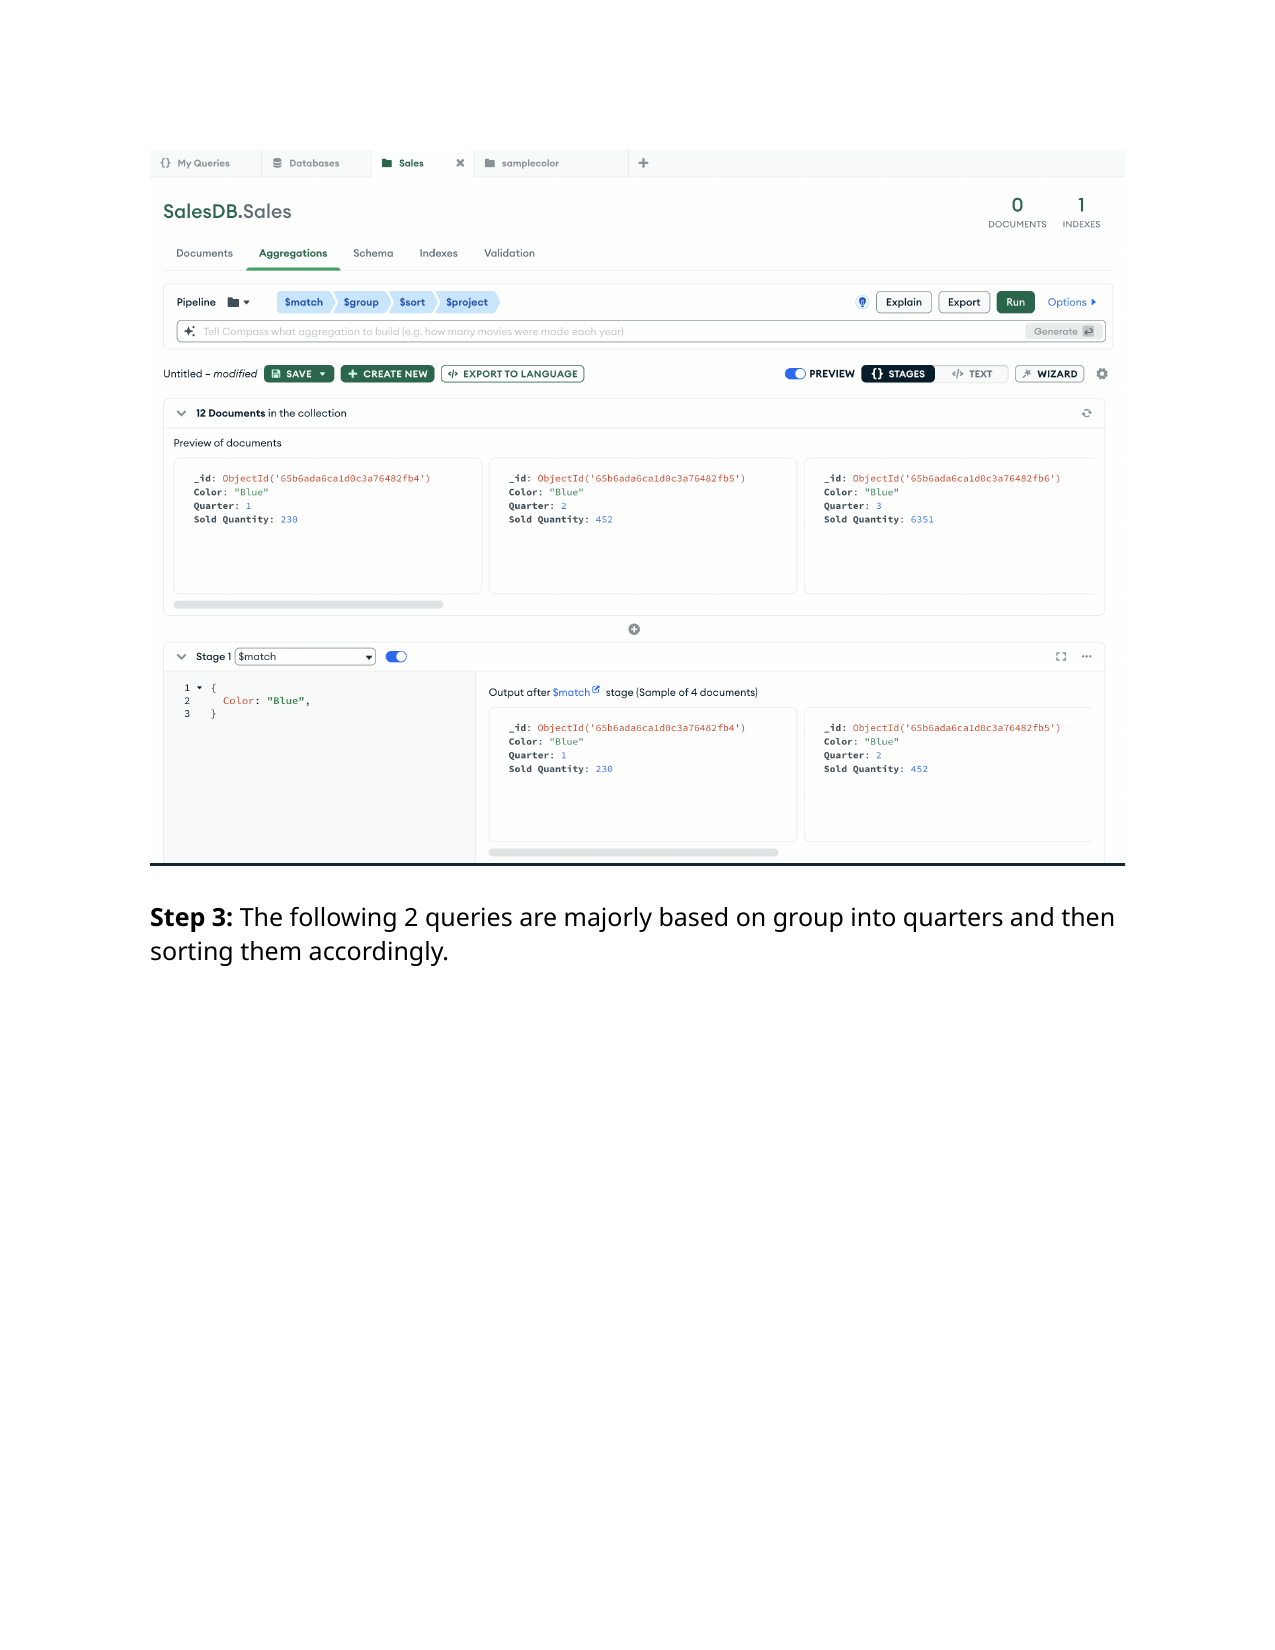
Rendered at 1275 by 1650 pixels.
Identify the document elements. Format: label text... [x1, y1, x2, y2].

text Step 3: The following 2 queries are majorly based on group into quarters and then sorting them accordingly. [150, 900, 1125, 968]
picture [150, 150, 1125, 866]
